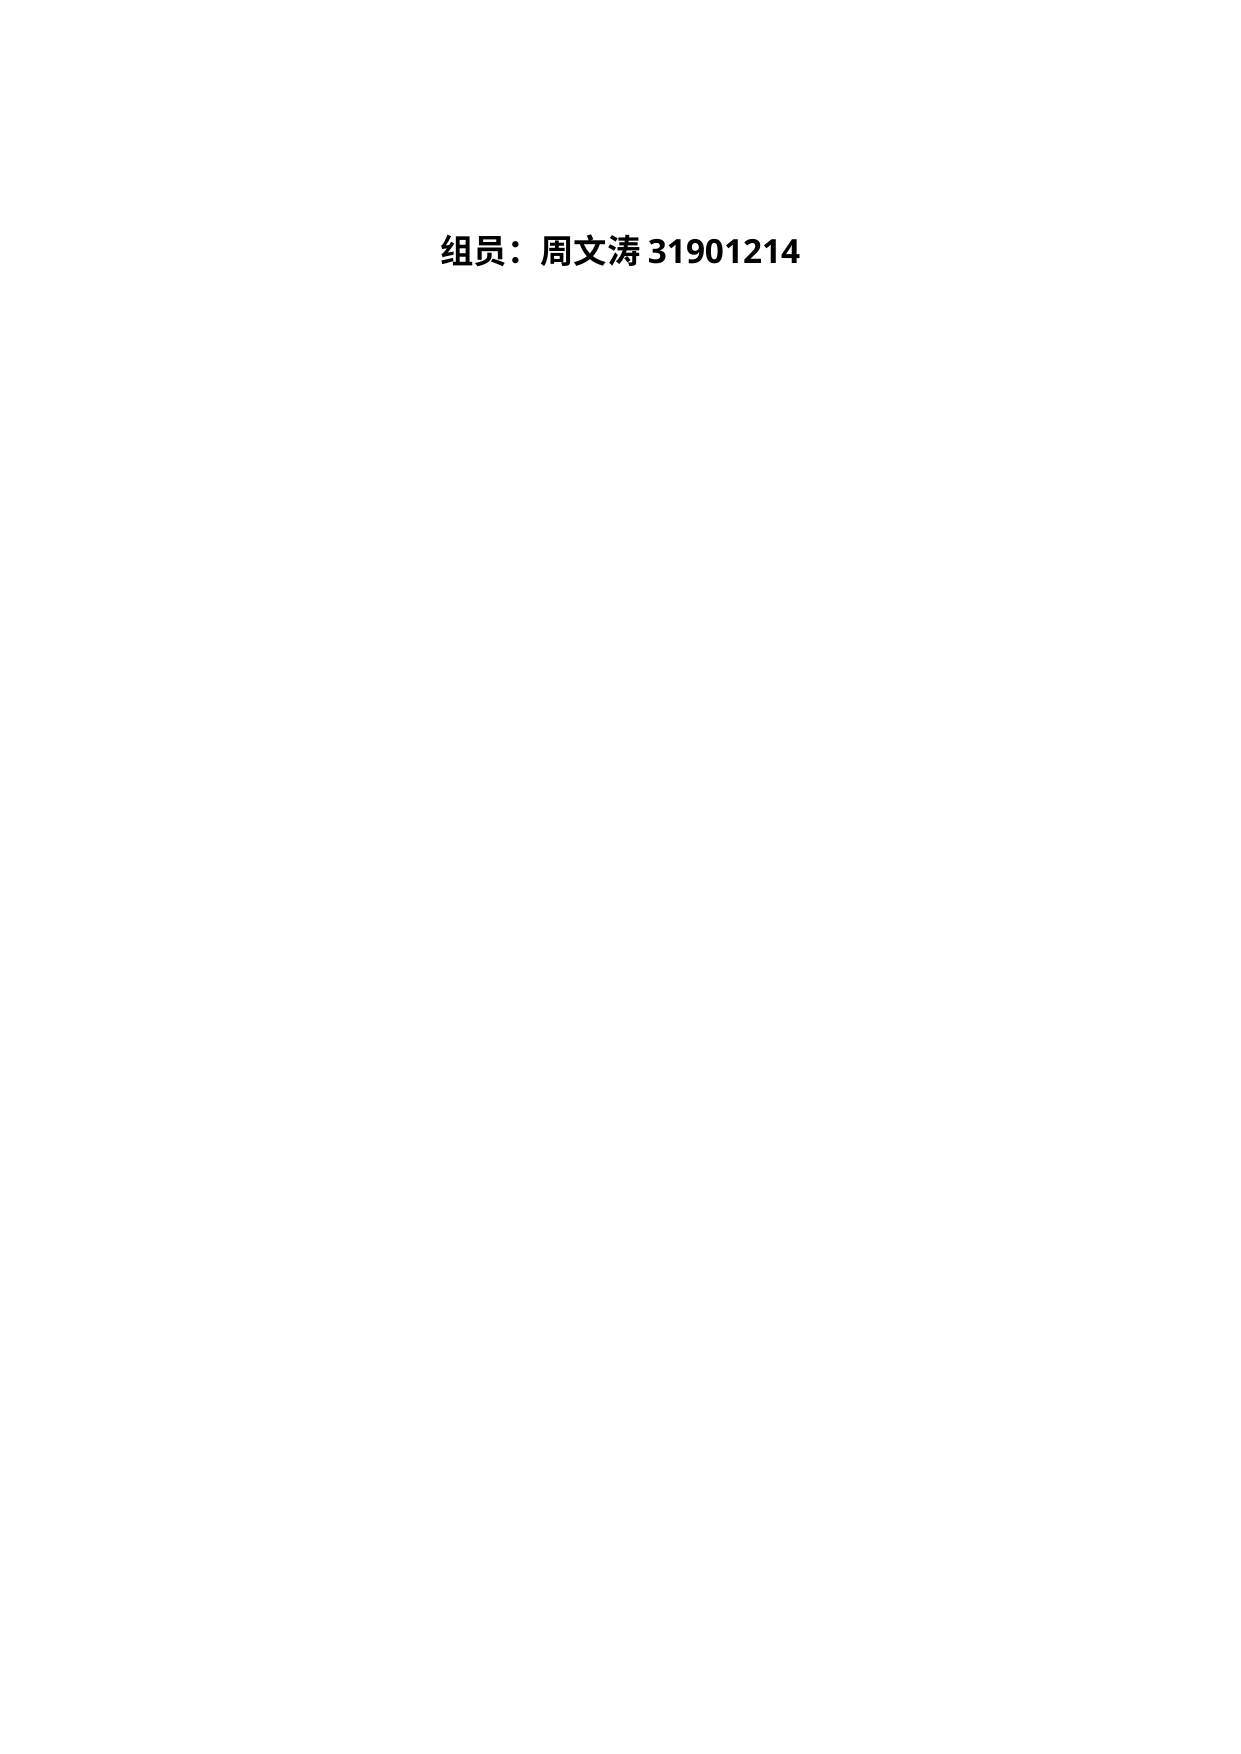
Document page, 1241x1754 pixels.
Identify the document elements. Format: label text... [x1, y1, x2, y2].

text 组员：周文涛 31901214 [189, 224, 1051, 273]
